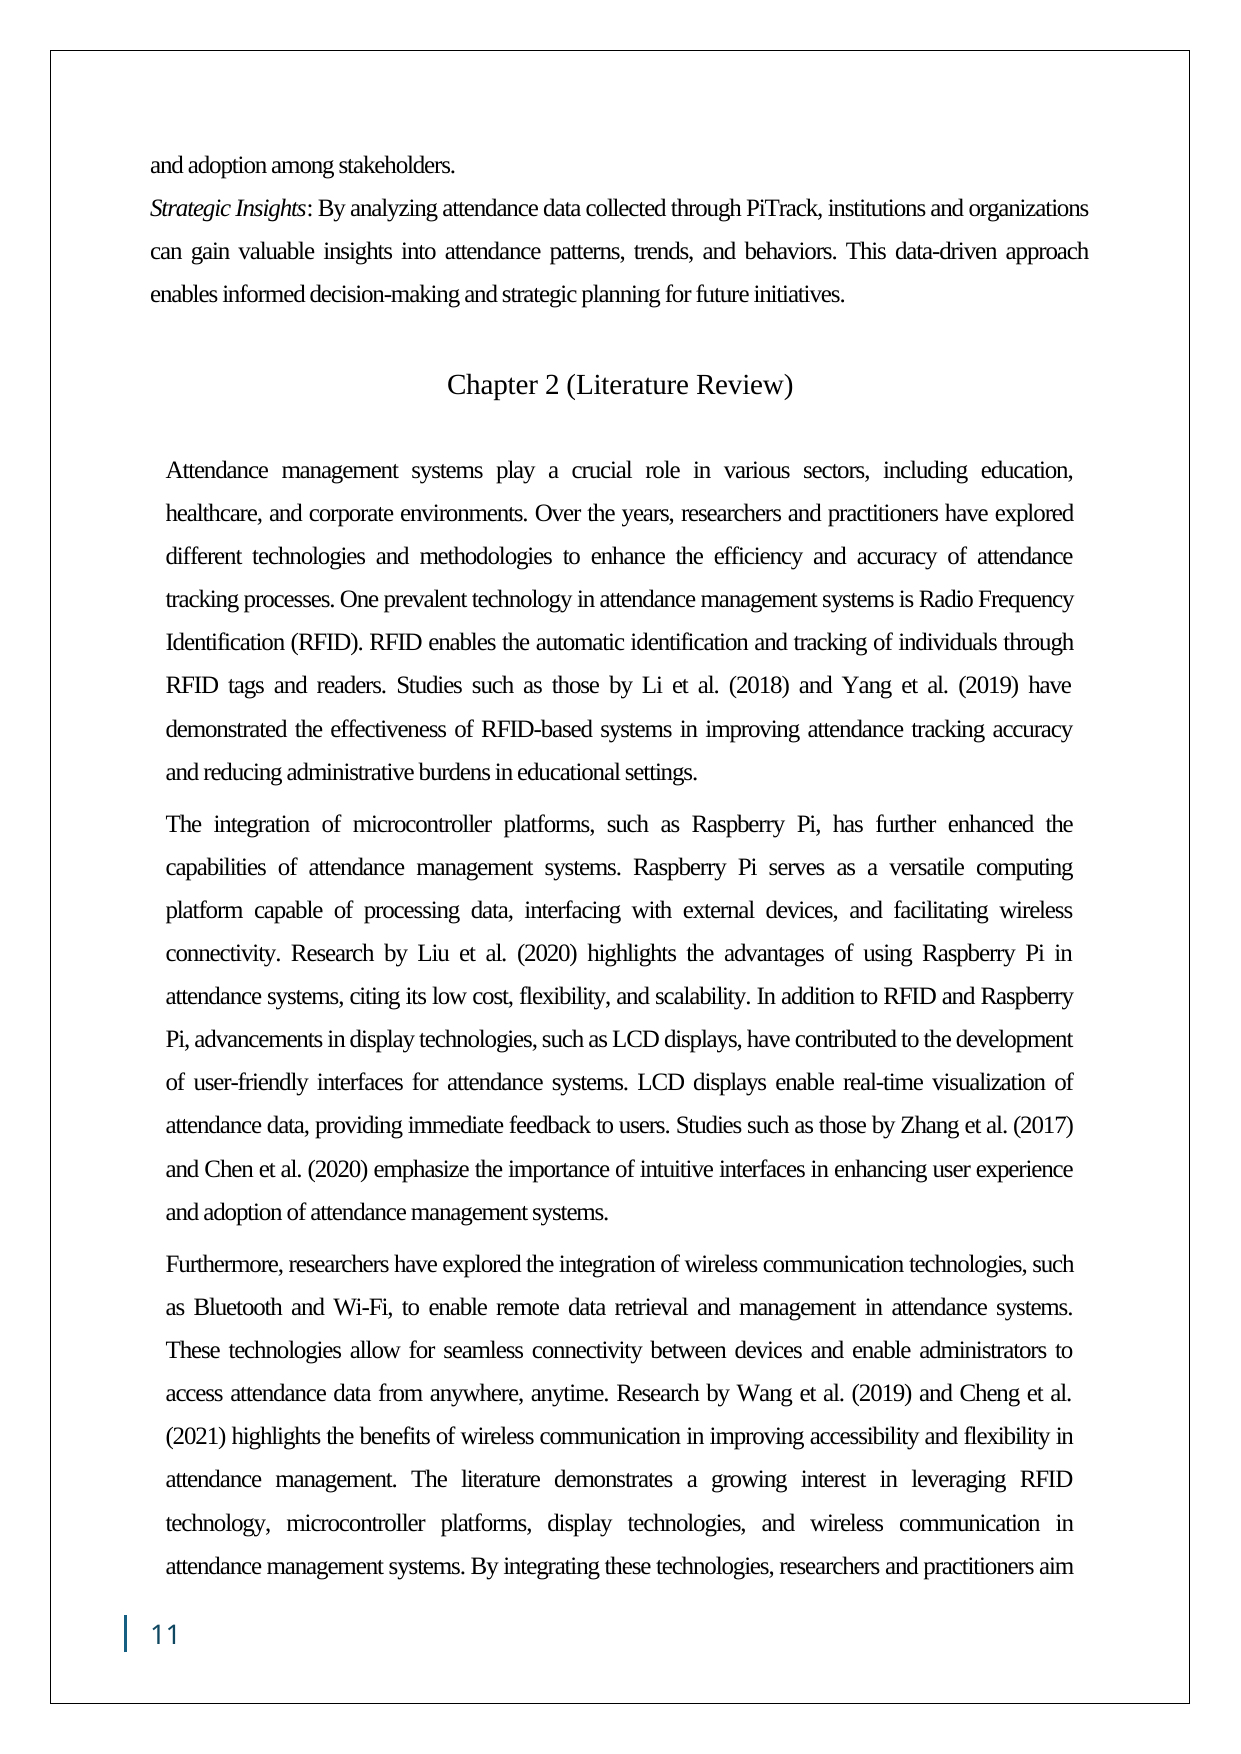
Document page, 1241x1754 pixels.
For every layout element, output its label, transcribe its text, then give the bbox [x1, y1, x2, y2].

text Strategic Insights: By analyzing attendance data collected through PiTrack, institutions and organizations can gain valuable insights into attendance patterns, trends, and behaviors. This data-driven approach enables informed decision-making and strategic planning for future initiatives. [150, 193, 1090, 308]
text Attendance management systems play a crucial role in various sectors, including education, healthcare, and corporate environments. Over the years, researchers and practitioners have explored different technologies and methodologies to enhance the efficiency and accuracy of attendance tracking processes. One prevalent technology in attendance management systems is Radio Frequency Identification (RFID). RFID enables the automatic identification and tracking of individuals through RFID tags and readers. Studies such as those by Li et al. (2018) and Yang et al. (2019) have demonstrated the effectiveness of RFID-based systems in improving attendance tracking accuracy and reducing administrative burdens in educational settings. [165, 455, 1074, 786]
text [165, 1249, 1074, 1579]
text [150, 150, 1090, 179]
text The integration of microcontroller platforms, such as Raspberry Pi, has further enhanced the capabilities of attendance management systems. Raspberry Pi serves as a versatile computing platform capable of processing data, interfacing with external devices, and facilitating wireless connectivity. Research by Liu et al. (2020) highlights the advantages of using Raspberry Pi in attendance systems, citing its low cost, flexibility, and scalability. In addition to RFID and Raspberry Pi, advancements in display technologies, such as LCD displays, have contributed to the development of user-friendly interfaces for attendance systems. LCD displays enable real-time visualization of attendance data, providing immediate feedback to users. Studies such as those by Zhang et al. (2017) and Chen et al. (2020) emphasize the importance of intuitive interfaces in enhancing user experience and adoption of attendance management systems. [165, 809, 1074, 1226]
text Chapter 2 (Literature Review) [150, 367, 1090, 401]
